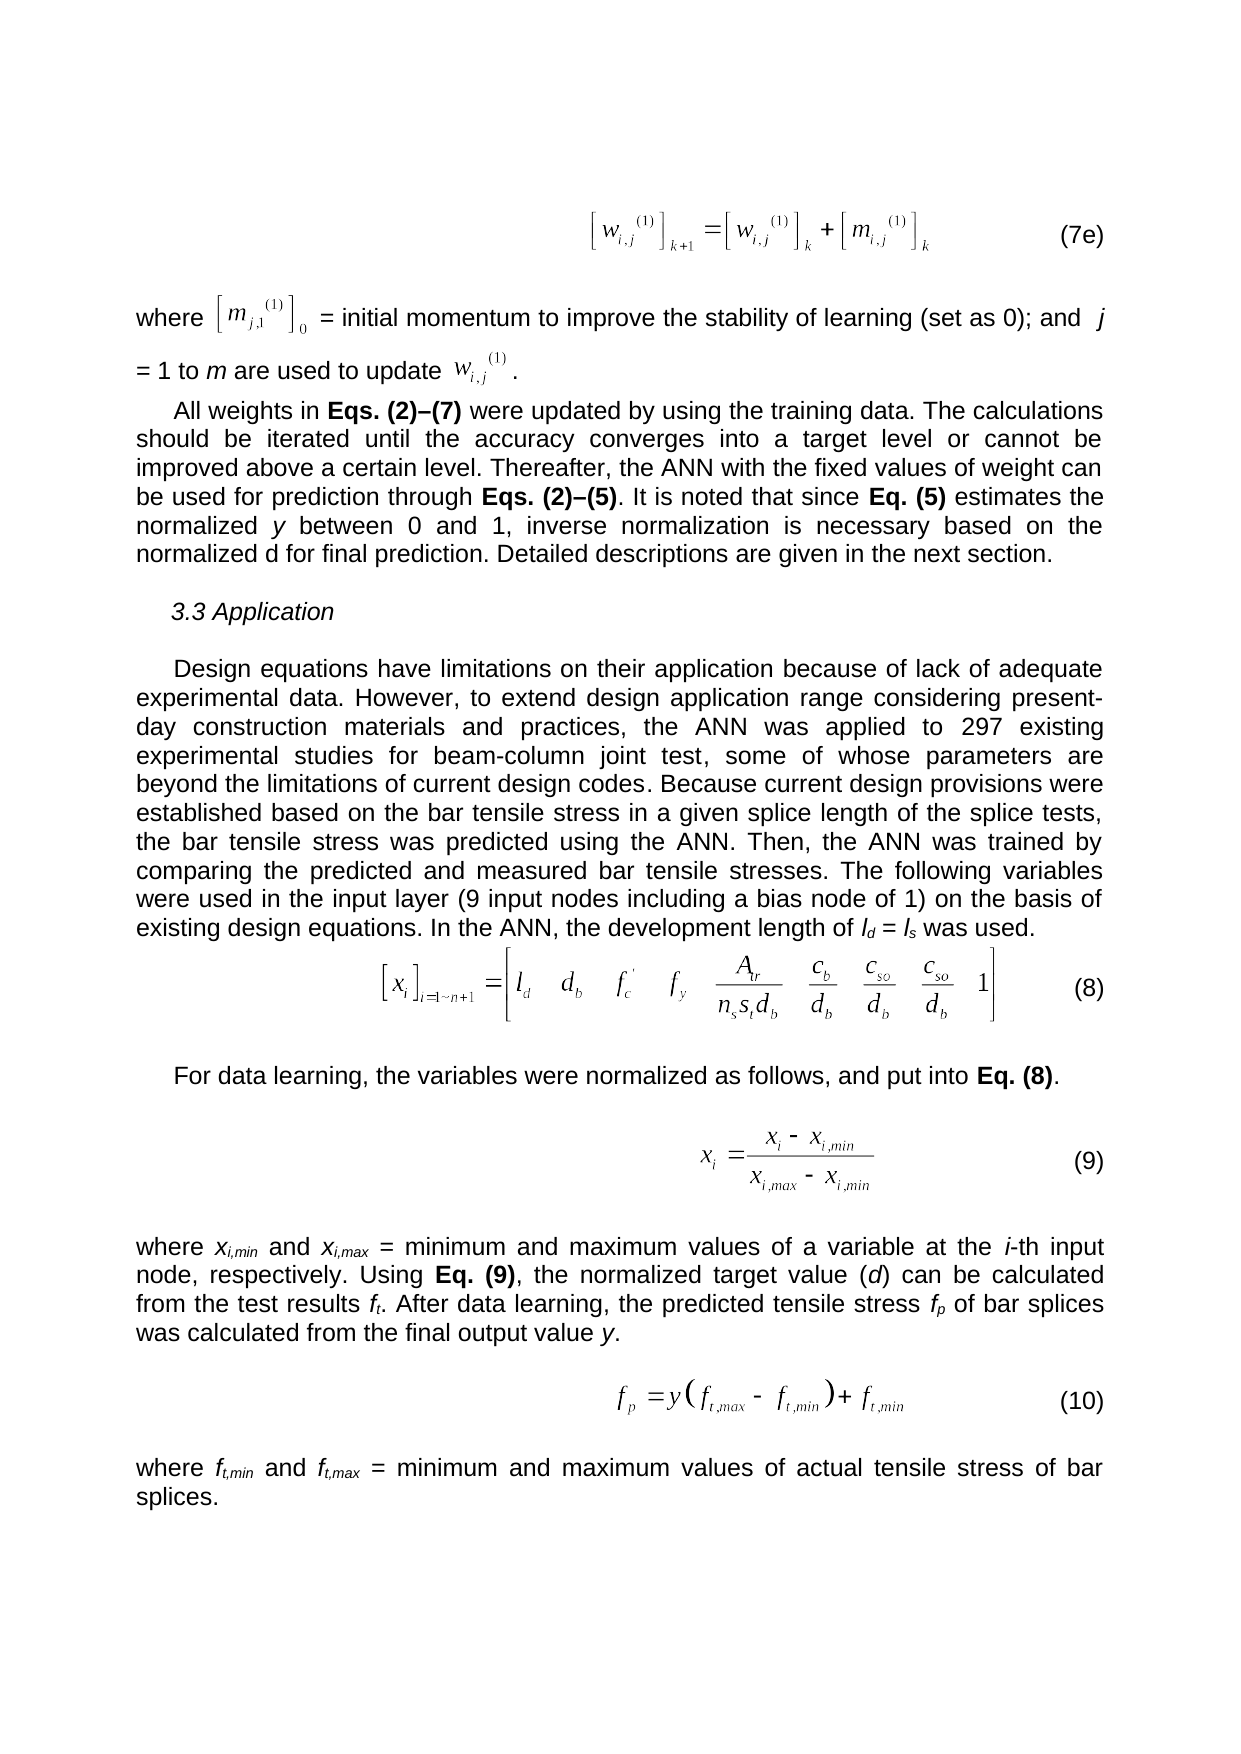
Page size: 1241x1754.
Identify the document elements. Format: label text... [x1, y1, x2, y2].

text (9) [136, 1118, 1104, 1203]
text (7e) [136, 207, 1104, 262]
text where = initial momentum to improve the stability of learning (set as 0); and j = 1 to m are used to update . [136, 290, 1104, 396]
text Design equations have limitations on their application because of lack of adequate experimental data. However, to extend design application range considering present-day construction materials and practices, the ANN was applied to 297 existing experimental studies for beam-column joint test, some of whose parameters are beyond the limitations of current design codes. Because current design provisions were established based on the bar tensile stress in a given splice length of the splice tests, the bar tensile stress was predicted using the ANN. Then, the ANN was trained by comparing the predicted and measured bar tensile stresses. The following variables were used in the input layer (9 input nodes including a bias node of 1) on the basis of existing design equations. In the ANN, the development length of ld = ls was used. [136, 654, 1104, 942]
text where xi,min and xi,max = minimum and maximum values of a variable at the i-th input node, respectively. Using Eq. (9), the normalized target value (d) can be calculated from the test results ft. After data learning, the predicted tensile stress fp of bar splices was calculated from the final output value y. [136, 1232, 1104, 1347]
text For data learning, the variables were normalized as follows, and put into Eq. (8). [136, 1061, 1104, 1090]
text (8) [136, 942, 1104, 1032]
text where ft,min and ft,max = minimum and maximum values of actual tensile stress of bar splices. [136, 1453, 1104, 1511]
text (10) [136, 1376, 1104, 1425]
text All weights in Eqs. (2)–(7) were updated by using the training data. The calculations should be iterated until the accuracy converges into a target level or cannot be improved above a certain level. Thereafter, the ANN with the fixed values of weight can be used for prediction through Eqs. (2)–(5). It is noted that since Eq. (5) estimates the normalized y between 0 and 1, inverse normalization is necessary based on the normalized d for final prediction. Detailed descriptions are given in the next section. [136, 396, 1104, 568]
text 3.3 Application [136, 597, 1104, 626]
